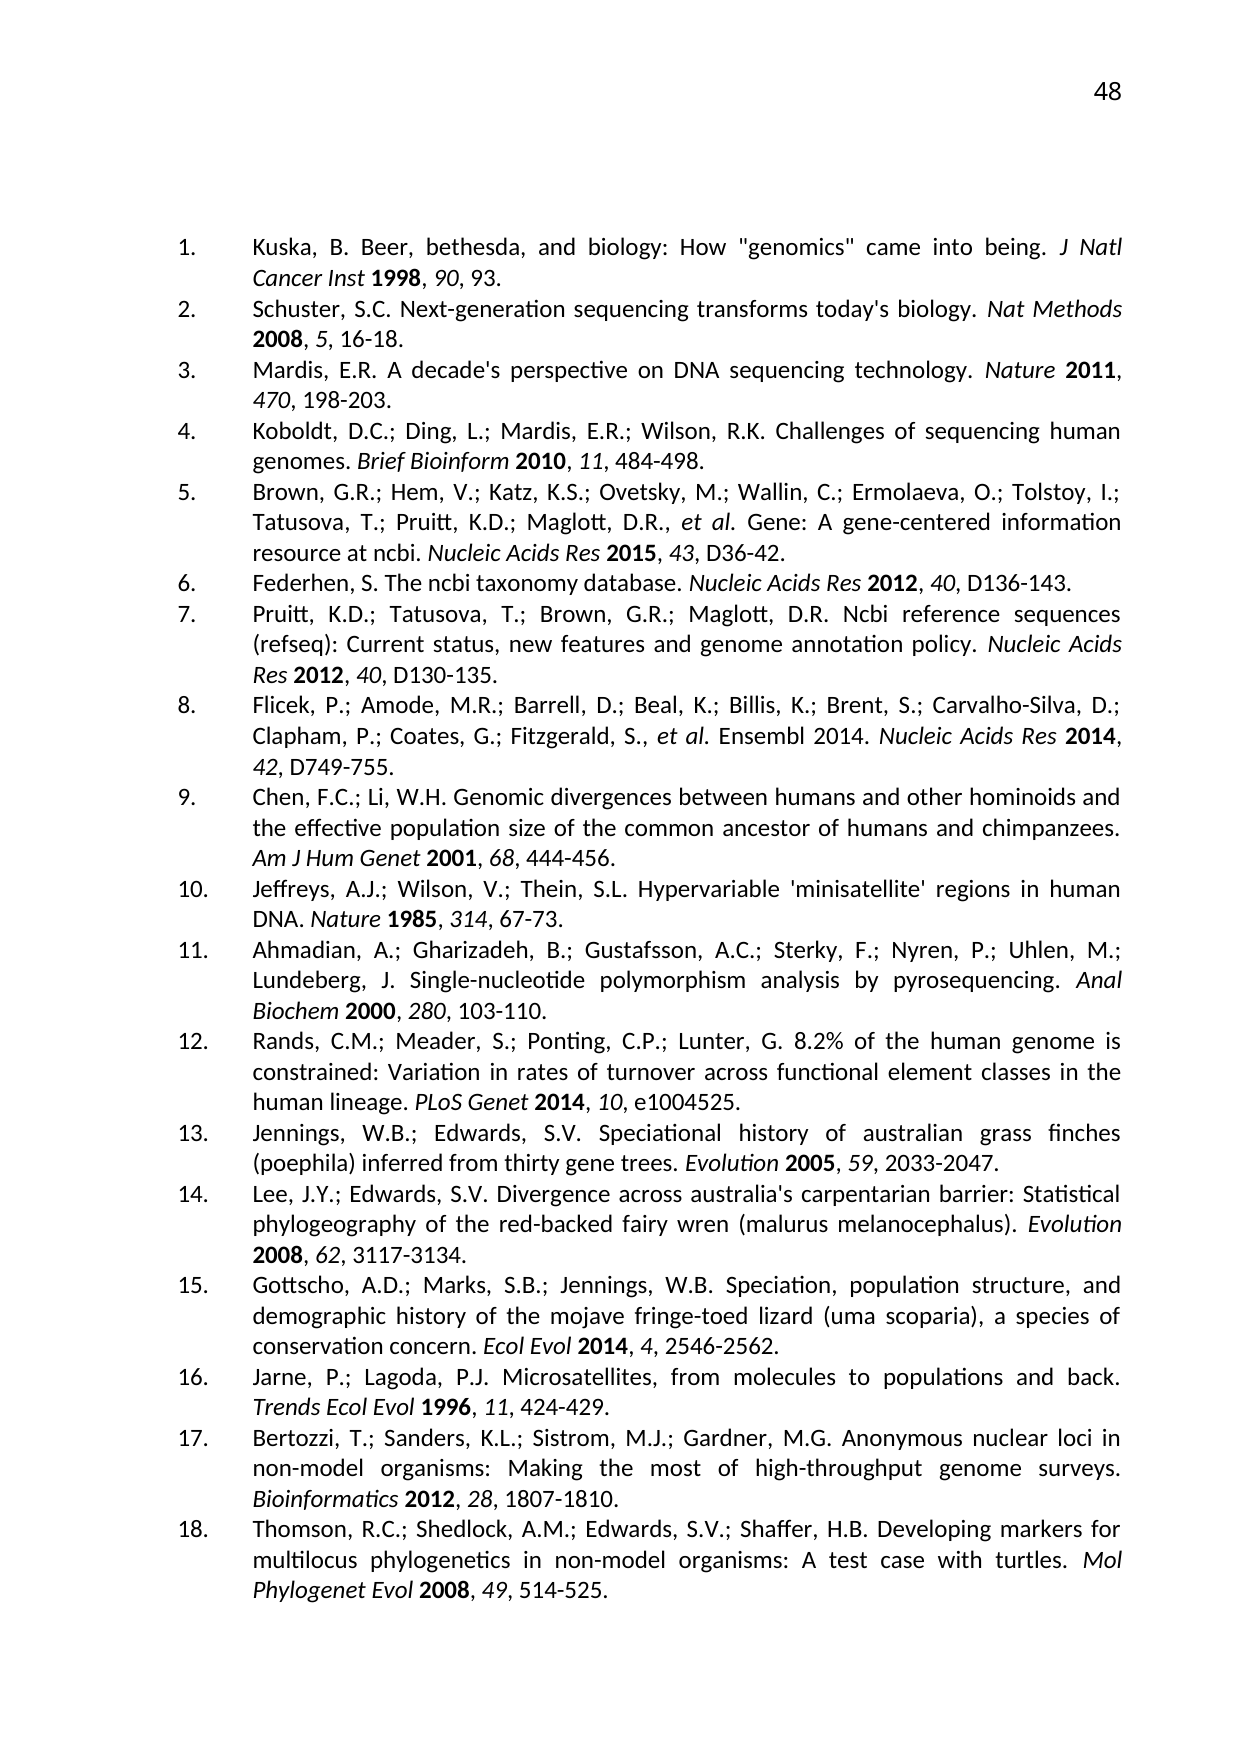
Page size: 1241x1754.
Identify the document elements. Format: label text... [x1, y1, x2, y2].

text 1. Kuska, B. Beer, bethesda, and biology: How "genomics" came into being. J Natl Cancer Inst 1998, 90, 93. [177, 228, 1122, 293]
text 10. Jeffreys, A.J.; Wilson, V.; Thein, S.L. Hypervariable 'minisatellite' regions in human DNA. Nature 1985, 314, 67-73. [177, 873, 1122, 934]
text 13. Jennings, W.B.; Edwards, S.V. Speciational history of australian grass finches (poephila) inferred from thirty gene trees. Evolution 2005, 59, 2033-2047. [177, 1117, 1122, 1178]
text 8. Flicek, P.; Amode, M.R.; Barrell, D.; Beal, K.; Billis, K.; Brent, S.; Carvalho-Silva, D.; Clapham, P.; Coates, G.; Fitzgerald, S., et al. Ensembl 2014. Nucleic Acids Res 2014, 42, D749-755. [177, 689, 1122, 781]
text 7. Pruitt, K.D.; Tatusova, T.; Brown, G.R.; Maglott, D.R. Ncbi reference sequences (refseq): Current status, new features and genome annotation policy. Nucleic Acids Res 2012, 40, D130-135. [177, 598, 1122, 689]
text 18. Thomson, R.C.; Shedlock, A.M.; Edwards, S.V.; Shaffer, H.B. Developing markers for multilocus phylogenetics in non-model organisms: A test case with turtles. Mol Phylogenet Evol 2008, 49, 514-525. [177, 1514, 1122, 1605]
text 17. Bertozzi, T.; Sanders, K.L.; Sistrom, M.J.; Gardner, M.G. Anonymous nuclear loci in non-model organisms: Making the most of high-throughput genome surveys. Bioinformatics 2012, 28, 1807-1810. [177, 1422, 1122, 1514]
text 2. Schuster, S.C. Next-generation sequencing transforms today's biology. Nat Methods 2008, 5, 16-18. [177, 293, 1122, 354]
text 6. Federhen, S. The ncbi taxonomy database. Nucleic Acids Res 2012, 40, D136-143. [177, 567, 1122, 598]
text 14. Lee, J.Y.; Edwards, S.V. Divergence across australia's carpentarian barrier: Statistical phylogeography of the red-backed fairy wren (malurus melanocephalus). Evolution 2008, 62, 3117-3134. [177, 1178, 1122, 1269]
text 15. Gottscho, A.D.; Marks, S.B.; Jennings, W.B. Speciation, population structure, and demographic history of the mojave fringe-toed lizard (uma scoparia), a species of conservation concern. Ecol Evol 2014, 4, 2546-2562. [177, 1269, 1122, 1361]
text 3. Mardis, E.R. A decade's perspective on DNA sequencing technology. Nature 2011, 470, 198-203. [177, 354, 1122, 415]
text 16. Jarne, P.; Lagoda, P.J. Microsatellites, from molecules to populations and back. Trends Ecol Evol 1996, 11, 424-429. [177, 1361, 1122, 1422]
text 5. Brown, G.R.; Hem, V.; Katz, K.S.; Ovetsky, M.; Wallin, C.; Ermolaeva, O.; Tolstoy, I.; Tatusova, T.; Pruitt, K.D.; Maglott, D.R., et al. Gene: A gene-centered information resource at ncbi. Nucleic Acids Res 2015, 43, D36-42. [177, 476, 1122, 567]
text 11. Ahmadian, A.; Gharizadeh, B.; Gustafsson, A.C.; Sterky, F.; Nyren, P.; Uhlen, M.; Lundeberg, J. Single-nucleotide polymorphism analysis by pyrosequencing. Anal Biochem 2000, 280, 103-110. [177, 934, 1122, 1025]
text 12. Rands, C.M.; Meader, S.; Ponting, C.P.; Lunter, G. 8.2% of the human genome is constrained: Variation in rates of turnover across functional element classes in the human lineage. PLoS Genet 2014, 10, e1004525. [177, 1025, 1122, 1117]
text 9. Chen, F.C.; Li, W.H. Genomic divergences between humans and other hominoids and the effective population size of the common ancestor of humans and chimpanzees. Am J Hum Genet 2001, 68, 444-456. [177, 781, 1122, 873]
text 4. Koboldt, D.C.; Ding, L.; Mardis, E.R.; Wilson, R.K. Challenges of sequencing human genomes. Brief Bioinform 2010, 11, 484-498. [177, 415, 1122, 476]
